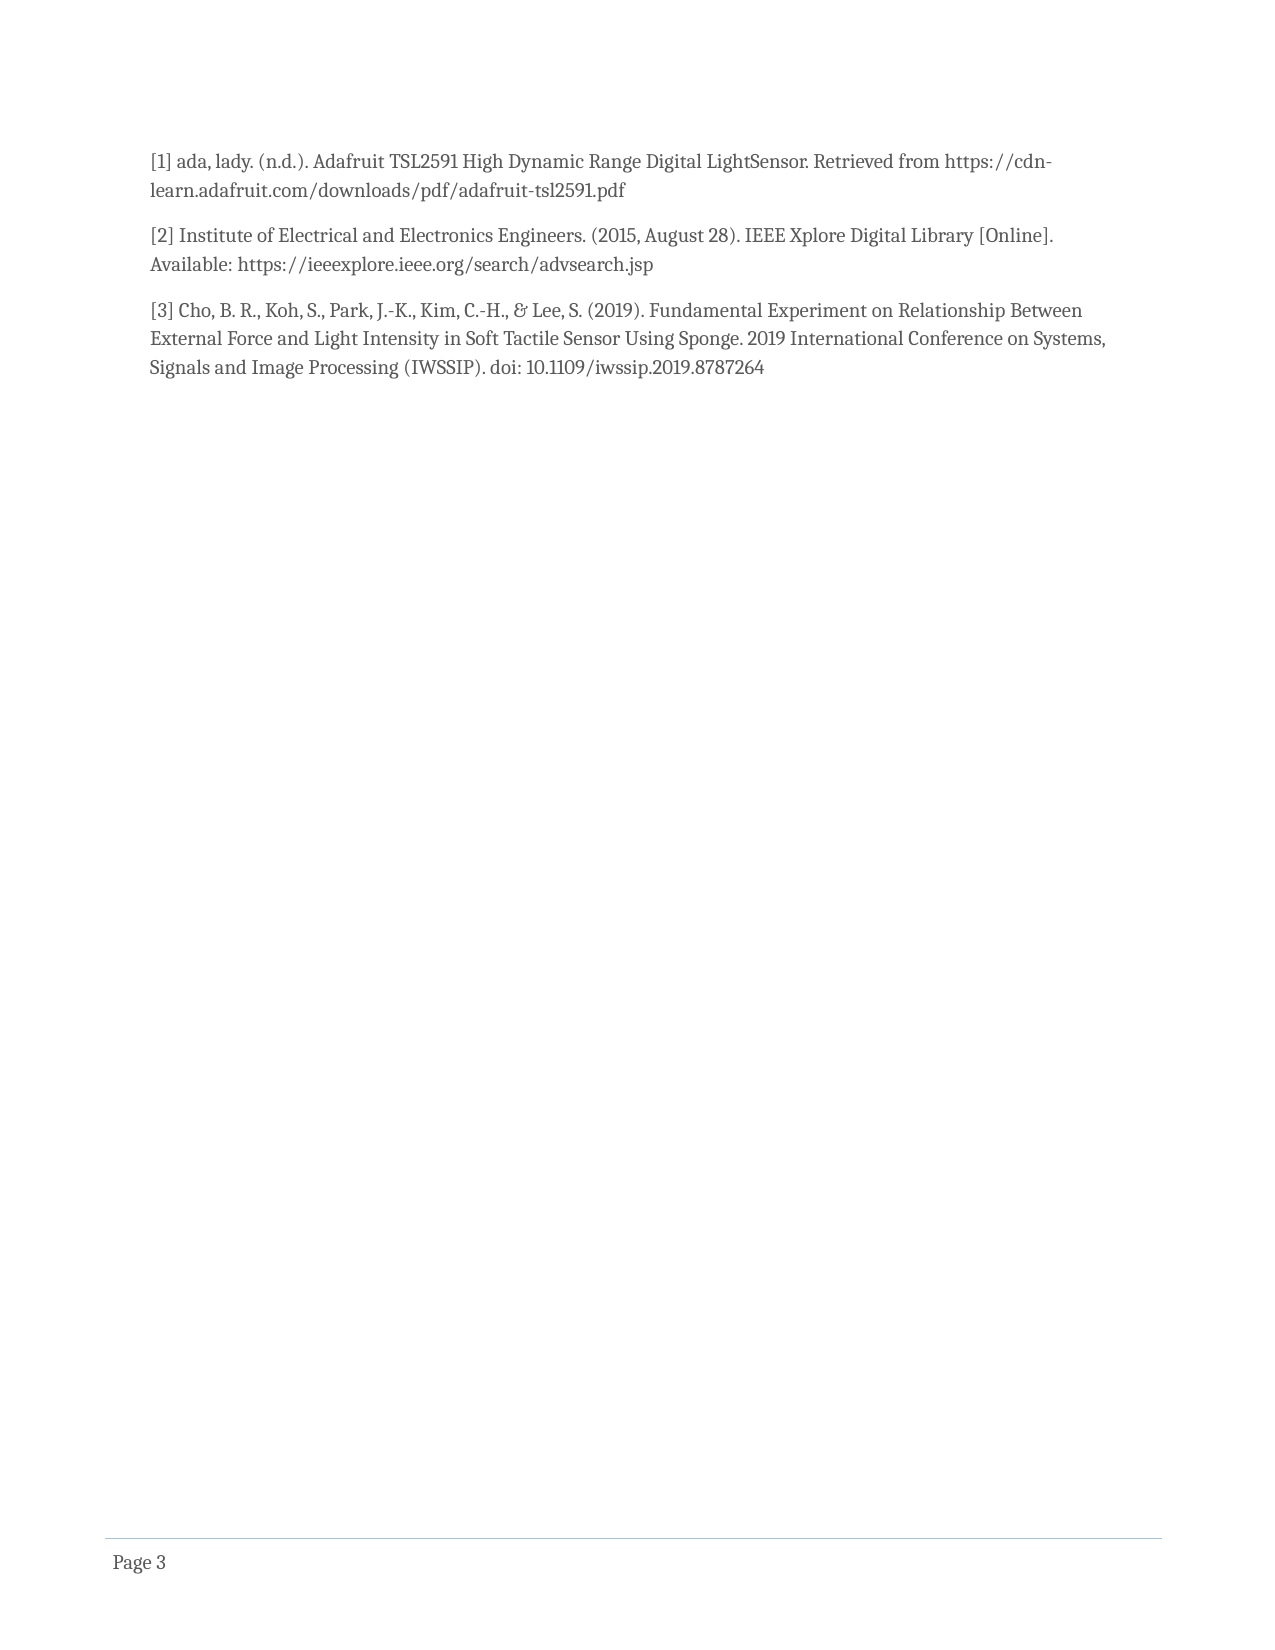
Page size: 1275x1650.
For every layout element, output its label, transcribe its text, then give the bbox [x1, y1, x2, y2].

text [3] Cho, B. R., Koh, S., Park, J.-K., Kim, C.-H., & Lee, S. (2019). Fundamental Experiment on Relationship Between External Force and Light Intensity in Soft Tactile Sensor Using Sponge. 2019 International Conference on Systems, Signals and Image Processing (IWSSIP). doi: 10.1109/iwssip.2019.8787264 [150, 298, 1125, 380]
text [1] ada, lady. (n.d.). Adafruit TSL2591 High Dynamic Range Digital LightSensor. Retrieved from https://cdn-learn.adafruit.com/downloads/pdf/adafruit-tsl2591.pdf [150, 150, 1125, 203]
text [2] Institute of Electrical and Electronics Engineers. (2015, August 28). IEEE Xplore Digital Library [Online]. Available: https://ieeexplore.ieee.org/search/advsearch.jsp [150, 224, 1125, 277]
